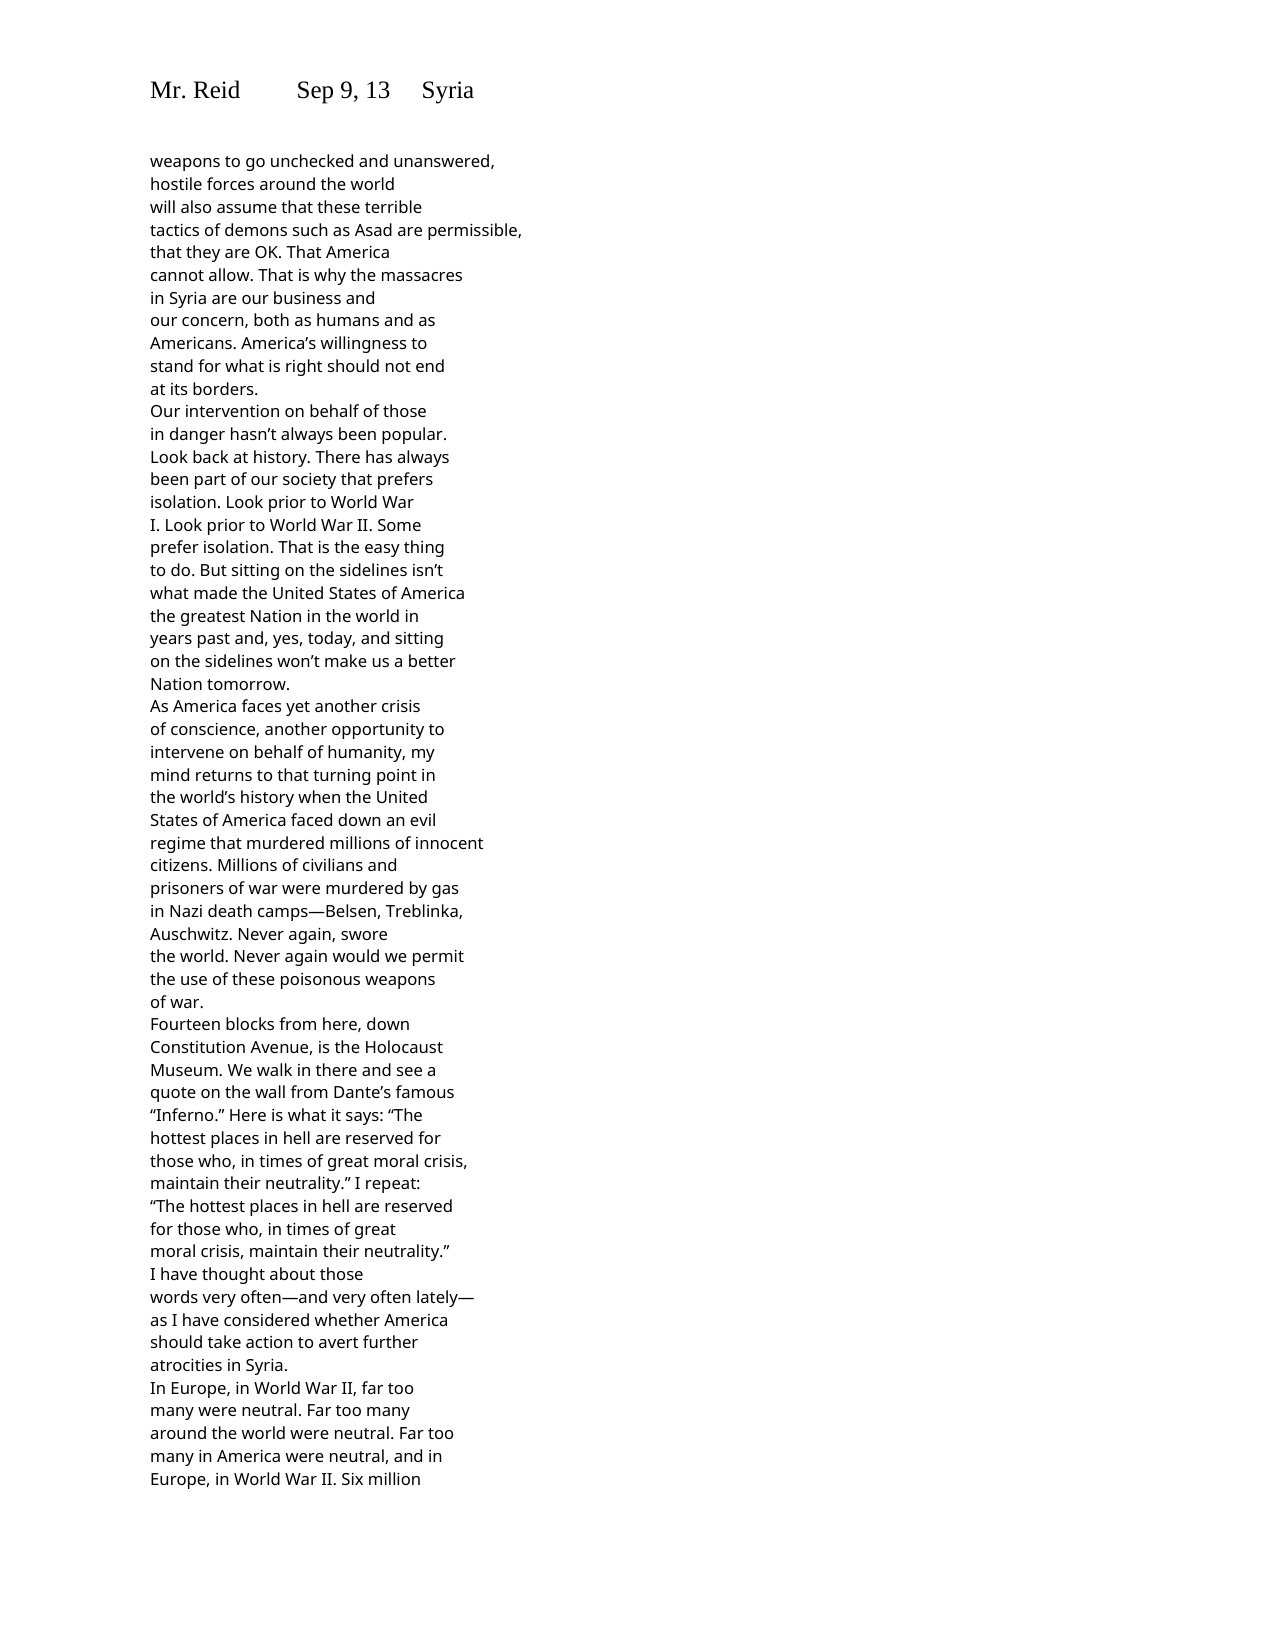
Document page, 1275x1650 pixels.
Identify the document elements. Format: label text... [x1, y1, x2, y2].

text in Syria are our business and [150, 286, 1125, 309]
text Our intervention on behalf of those [150, 400, 1125, 422]
text many were neutral. Far too many [150, 1399, 1125, 1422]
text weapons to go unchecked and unanswered, [150, 150, 1125, 173]
text many in America were neutral, and in [150, 1444, 1125, 1467]
text that they are OK. That America [150, 241, 1125, 263]
text been part of our society that prefers [150, 468, 1125, 491]
text atrocities in Syria. [150, 1353, 1125, 1376]
text Nation tomorrow. [150, 672, 1125, 695]
text Auschwitz. Never again, swore [150, 922, 1125, 945]
text to do. But sitting on the sidelines isn’t [150, 559, 1125, 581]
text I have thought about those [150, 1263, 1125, 1285]
text hostile forces around the world [150, 173, 1125, 195]
text mind returns to that turning point in [150, 763, 1125, 786]
text at its borders. [150, 377, 1125, 400]
text of conscience, another opportunity to [150, 718, 1125, 740]
text will also assume that these terrible [150, 195, 1125, 218]
text ‘‘The hottest places in hell are reserved [150, 1194, 1125, 1217]
text maintain their neutrality.’’ I repeat: [150, 1172, 1125, 1194]
text quote on the wall from Dante’s famous [150, 1081, 1125, 1104]
text Museum. We walk in there and see a [150, 1058, 1125, 1081]
text Constitution Avenue, is the Holocaust [150, 1036, 1125, 1058]
text Americans. America’s willingness to [150, 332, 1125, 354]
text prisoners of war were murdered by gas [150, 877, 1125, 899]
text should take action to avert further [150, 1331, 1125, 1353]
text moral crisis, maintain their neutrality.’’ [150, 1240, 1125, 1263]
text stand for what is right should not end [150, 354, 1125, 377]
text of war. [150, 990, 1125, 1013]
text what made the United States of America [150, 581, 1125, 604]
text States of America faced down an evil [150, 808, 1125, 831]
text the greatest Nation in the world in [150, 604, 1125, 627]
text regime that murdered millions of innocent [150, 831, 1125, 854]
text I. Look prior to World War II. Some [150, 513, 1125, 536]
text for those who, in times of great [150, 1217, 1125, 1240]
text Look back at history. There has always [150, 445, 1125, 468]
text as I have considered whether America [150, 1308, 1125, 1331]
text intervene on behalf of humanity, my [150, 740, 1125, 763]
text Fourteen blocks from here, down [150, 1013, 1125, 1036]
text the use of these poisonous weapons [150, 967, 1125, 990]
text on the sidelines won’t make us a better [150, 649, 1125, 672]
text ‘‘Inferno.’’ Here is what it says: ‘‘The [150, 1104, 1125, 1126]
text our concern, both as humans and as [150, 309, 1125, 332]
text the world’s history when the United [150, 786, 1125, 808]
text in Nazi death camps—Belsen, Treblinka, [150, 899, 1125, 922]
text the world. Never again would we permit [150, 945, 1125, 967]
text prefer isolation. That is the easy thing [150, 536, 1125, 559]
text citizens. Millions of civilians and [150, 854, 1125, 877]
text In Europe, in World War II, far too [150, 1376, 1125, 1399]
text isolation. Look prior to World War [150, 491, 1125, 513]
text in danger hasn’t always been popular. [150, 422, 1125, 445]
text years past and, yes, today, and sitting [150, 627, 1125, 649]
text As America faces yet another crisis [150, 695, 1125, 718]
text those who, in times of great moral crisis, [150, 1149, 1125, 1172]
text Europe, in World War II. Six million [150, 1467, 1125, 1490]
text around the world were neutral. Far too [150, 1422, 1125, 1444]
text cannot allow. That is why the massacres [150, 263, 1125, 286]
text hottest places in hell are reserved for [150, 1126, 1125, 1149]
text words very often—and very often lately— [150, 1285, 1125, 1308]
text tactics of demons such as Asad are permissible, [150, 218, 1125, 241]
